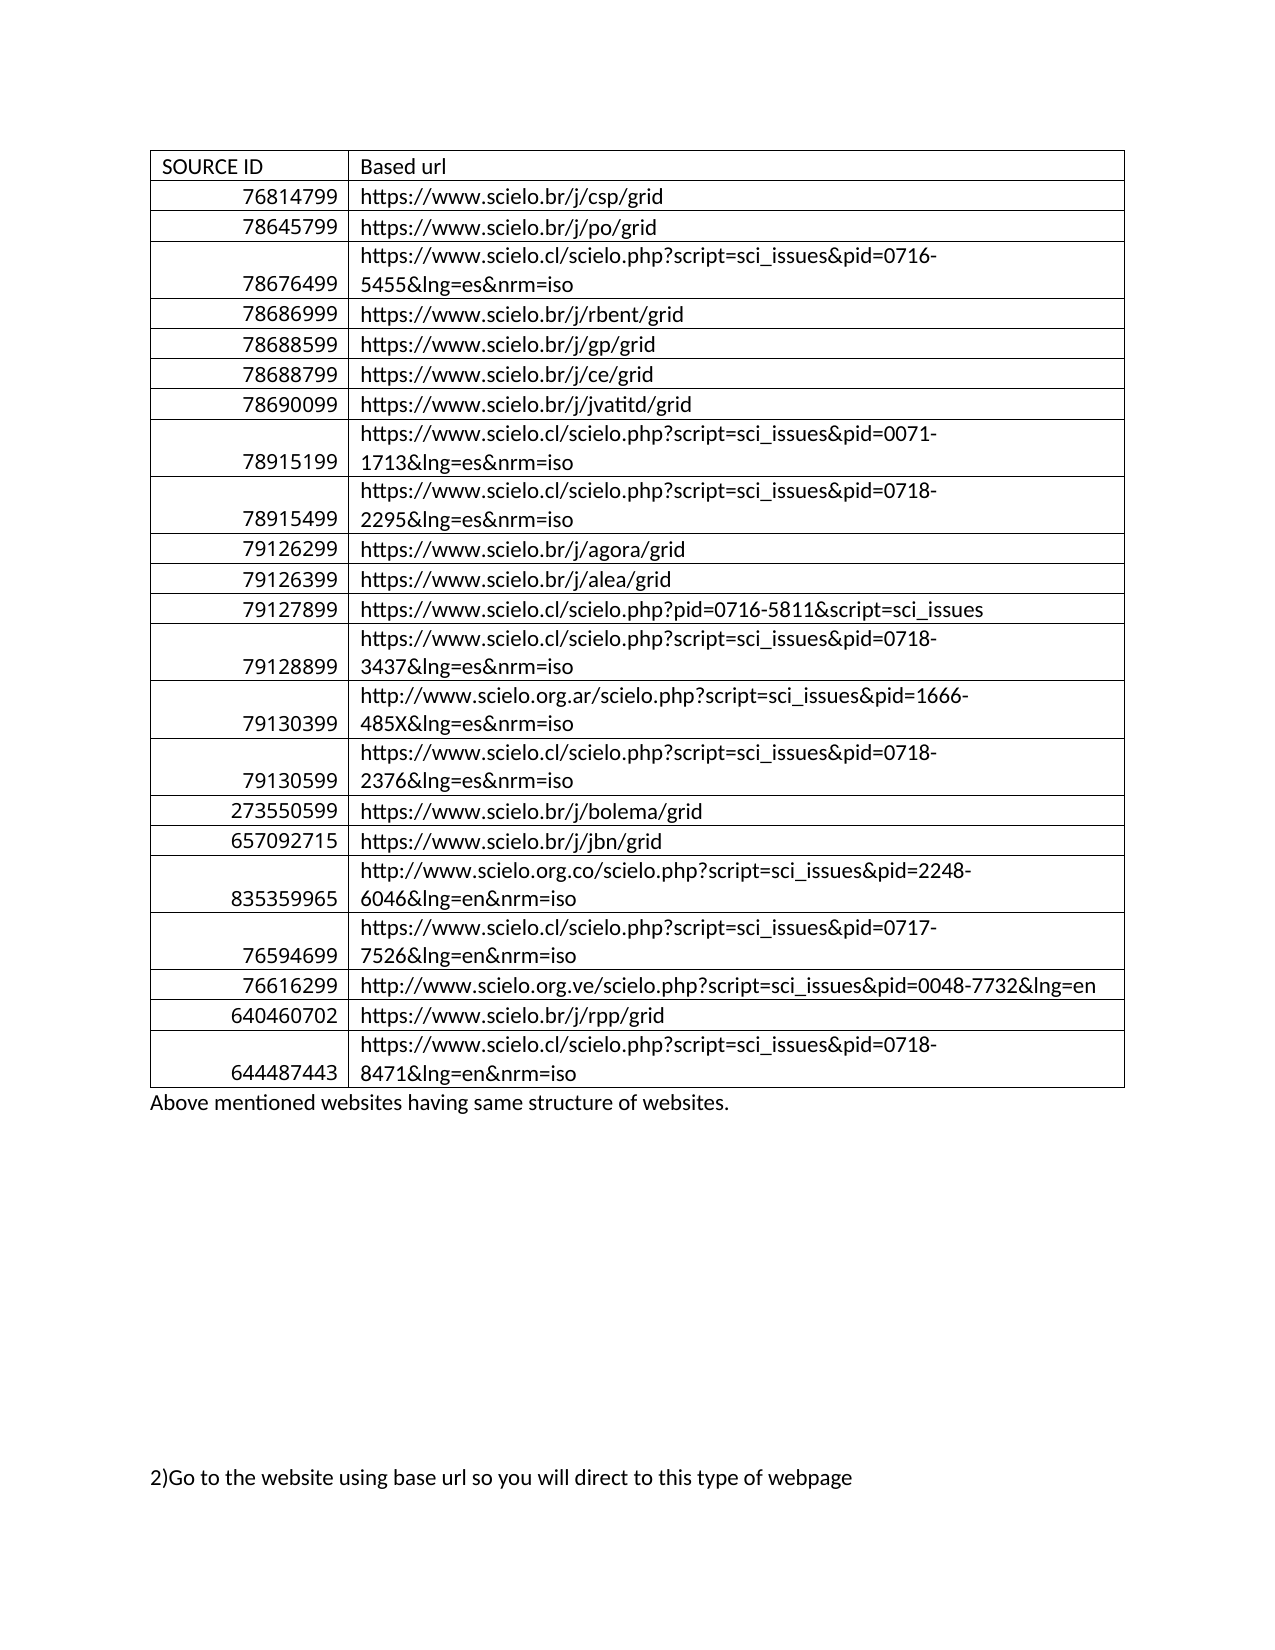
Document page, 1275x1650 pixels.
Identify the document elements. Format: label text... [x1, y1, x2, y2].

table_cell 78690099 [151, 389, 348, 418]
table_header SOURCE ID [151, 151, 348, 180]
table_cell 78688799 [151, 359, 348, 388]
table_header Based url [349, 151, 1124, 180]
table_cell https://www.scielo.cl/scielo.php?script=sci_issues&pid=0717-7526&lng=en&nrm=iso [349, 913, 1124, 969]
text Above mentioned websites having same structure of websites. [150, 1088, 1125, 1116]
table_cell 78686999 [151, 299, 348, 328]
table_cell 76594699 [151, 913, 348, 969]
text 2)Go to the website using base url so you will direct to this type of webpage [150, 1463, 1125, 1491]
table_cell https://www.scielo.br/j/ce/grid [349, 359, 1124, 388]
table_cell http://www.scielo.org.co/scielo.php?script=sci_issues&pid=2248-6046&lng=en&nrm=iso [349, 856, 1124, 912]
table_cell https://www.scielo.cl/scielo.php?script=sci_issues&pid=0718-8471&lng=en&nrm=iso [349, 1031, 1124, 1087]
table_cell 657092715 [151, 826, 348, 855]
table_cell http://www.scielo.org.ar/scielo.php?script=sci_issues&pid=1666-485X&lng=es&nrm=iso [349, 681, 1124, 737]
table_cell https://www.scielo.br/j/alea/grid [349, 564, 1124, 593]
table_cell 640460702 [151, 1000, 348, 1029]
table_cell 76814799 [151, 181, 348, 210]
table_cell http://www.scielo.org.ve/scielo.php?script=sci_issues&pid=0048-7732&lng=en [349, 970, 1124, 999]
table_cell 644487443 [151, 1031, 348, 1087]
table_cell https://www.scielo.cl/scielo.php?pid=0716-5811&script=sci_issues [349, 594, 1124, 623]
table_cell 78915199 [151, 420, 348, 476]
table_cell 76616299 [151, 970, 348, 999]
table_cell https://www.scielo.br/j/bolema/grid [349, 796, 1124, 825]
table_cell 78688599 [151, 329, 348, 358]
table_cell https://www.scielo.cl/scielo.php?script=sci_issues&pid=0718-2295&lng=es&nrm=iso [349, 477, 1124, 533]
table_cell 273550599 [151, 796, 348, 825]
table_cell 835359965 [151, 856, 348, 912]
table_cell https://www.scielo.br/j/csp/grid [349, 181, 1124, 210]
table_cell 79127899 [151, 594, 348, 623]
table_cell https://www.scielo.br/j/jvatitd/grid [349, 389, 1124, 418]
table_cell 78915499 [151, 477, 348, 533]
table_cell https://www.scielo.cl/scielo.php?script=sci_issues&pid=0718-3437&lng=es&nrm=iso [349, 624, 1124, 680]
table_cell https://www.scielo.br/j/agora/grid [349, 534, 1124, 563]
table_cell https://www.scielo.cl/scielo.php?script=sci_issues&pid=0071-1713&lng=es&nrm=iso [349, 420, 1124, 476]
table_cell 79128899 [151, 624, 348, 680]
table_cell 78645799 [151, 211, 348, 241]
table_cell 79130599 [151, 739, 348, 794]
table_cell https://www.scielo.br/j/gp/grid [349, 329, 1124, 358]
table_cell 78676499 [151, 242, 348, 298]
table_cell https://www.scielo.br/j/rbent/grid [349, 299, 1124, 328]
table_cell 79126299 [151, 534, 348, 563]
table_cell https://www.scielo.cl/scielo.php?script=sci_issues&pid=0718-2376&lng=es&nrm=iso [349, 739, 1124, 794]
table_cell https://www.scielo.br/j/rpp/grid [349, 1000, 1124, 1029]
table_cell https://www.scielo.cl/scielo.php?script=sci_issues&pid=0716-5455&lng=es&nrm=iso [349, 242, 1124, 298]
table_cell https://www.scielo.br/j/po/grid [349, 211, 1124, 241]
table_cell 79126399 [151, 564, 348, 593]
table_cell 79130399 [151, 681, 348, 737]
table_cell https://www.scielo.br/j/jbn/grid [349, 826, 1124, 855]
